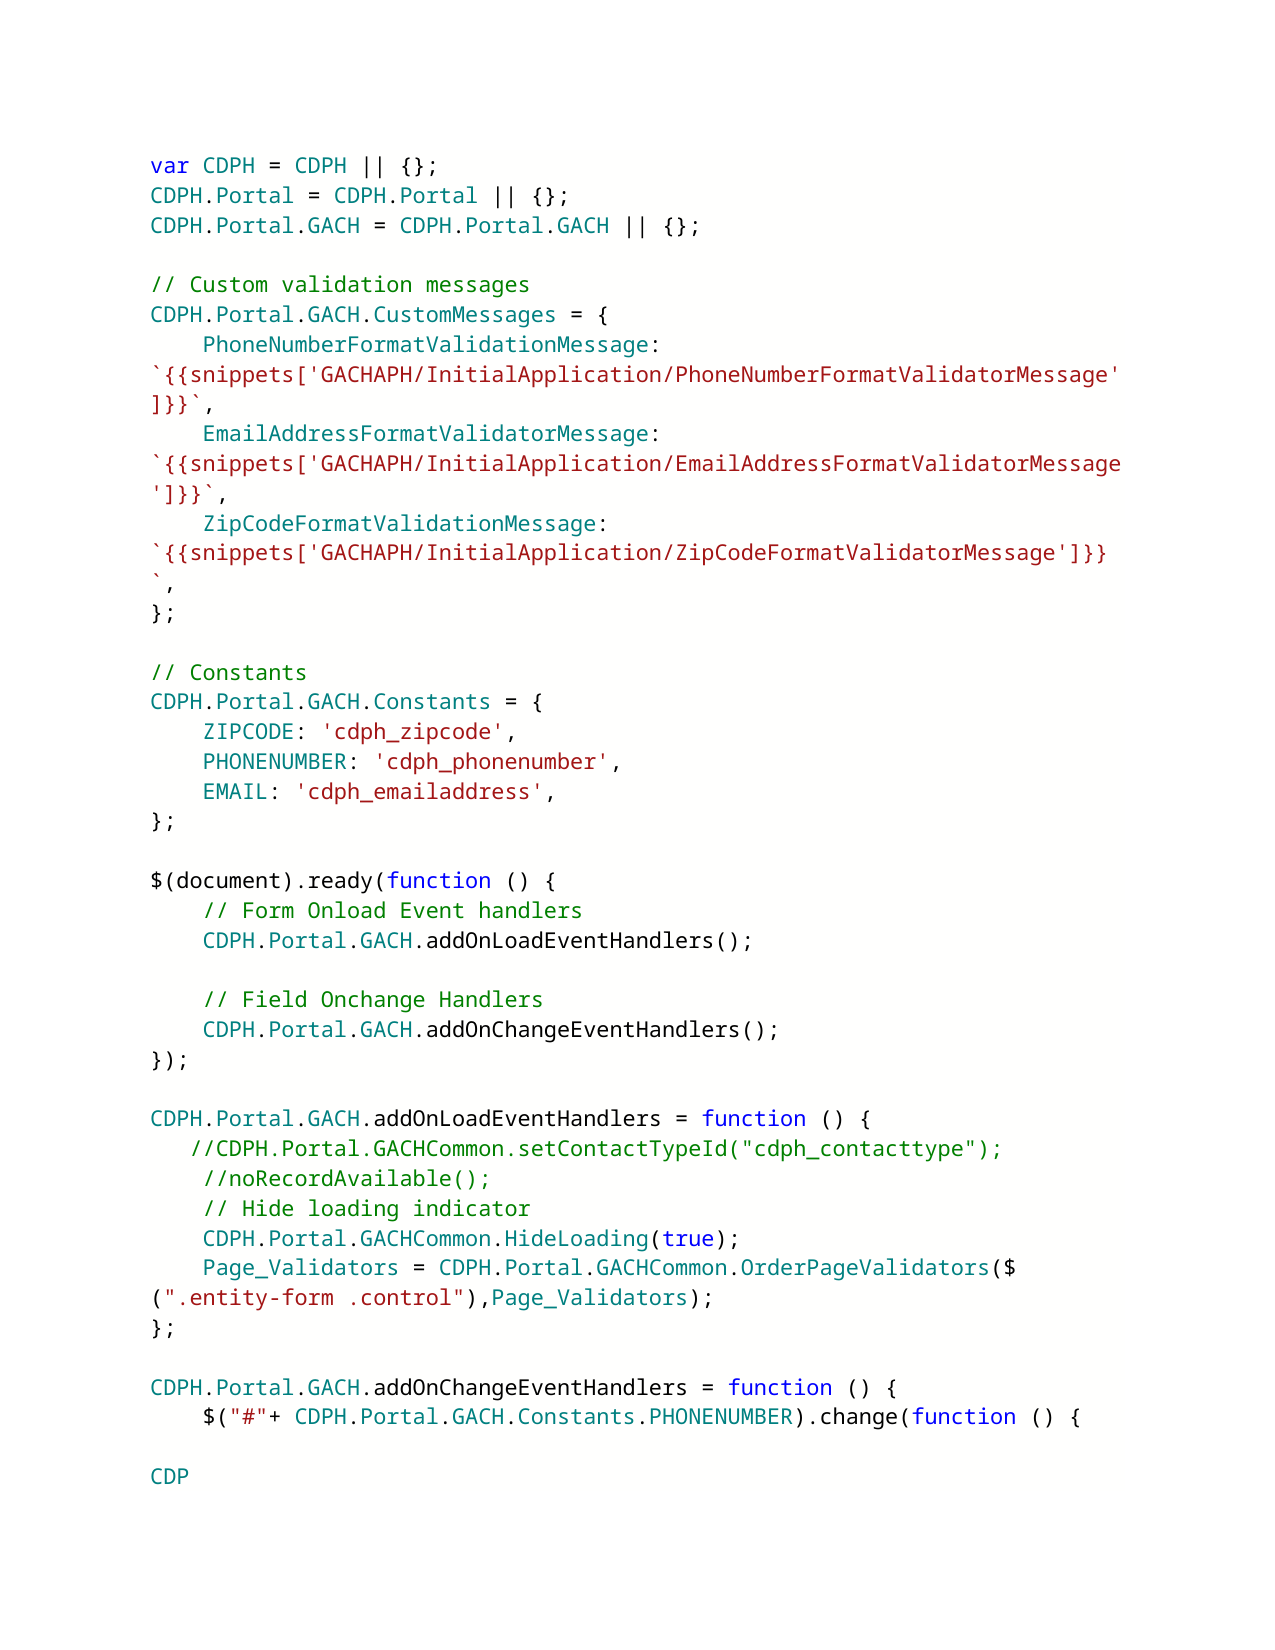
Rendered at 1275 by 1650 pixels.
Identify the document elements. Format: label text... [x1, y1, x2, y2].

text }); [150, 1044, 1125, 1073]
text CDPH.Portal.GACH.Constants = { [150, 686, 1125, 716]
text }; [150, 1312, 1125, 1342]
text }; [150, 805, 1125, 835]
text //noRecordAvailable(); [150, 1163, 1125, 1193]
text Page_Validators = CDPH.Portal.GACHCommon.OrderPageValidators($(".entity-form .control"),Page_Validators); [150, 1252, 1125, 1312]
text CDPH.Portal.GACH.addOnLoadEventHandlers = function () { [150, 1103, 1125, 1133]
text CDPH.Portal.GACH.addOnChangeEventHandlers = function () { [150, 1371, 1125, 1401]
text PHONENUMBER: 'cdph_phonenumber', [150, 746, 1125, 776]
text CDPH.Portal.GACH.addOnLoadEventHandlers(); [150, 924, 1125, 954]
text // Custom validation messages [150, 269, 1125, 299]
text CDPH.Portal.GACH.CustomMessages = { [150, 299, 1125, 329]
text PhoneNumberFormatValidationMessage: `{{snippets['GACHAPH/InitialApplication/PhoneNumberFormatValidatorMessage']}}`, [150, 329, 1125, 418]
text // Hide loading indicator [150, 1193, 1125, 1222]
text ZIPCODE: 'cdph_zipcode', [150, 716, 1125, 746]
text $(document).ready(function () { [150, 865, 1125, 895]
text // Form Onload Event handlers [150, 895, 1125, 924]
text var CDPH = CDPH || {}; [150, 150, 1125, 180]
text CDPH.Portal.GACH = CDPH.Portal.GACH || {}; [150, 209, 1125, 239]
text // Constants [150, 656, 1125, 686]
text //CDPH.Portal.GACHCommon.setContactTypeId("cdph_contacttype"); [150, 1133, 1125, 1163]
text CDPH.Portal = CDPH.Portal || {}; [150, 180, 1125, 209]
text }; [150, 597, 1125, 627]
text EMAIL: 'cdph_emailaddress', [150, 776, 1125, 805]
text CDPH.Portal.GACH.addOnChangeEventHandlers(); [150, 1014, 1125, 1044]
text // Field Onchange Handlers [150, 984, 1125, 1014]
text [150, 1431, 1125, 1491]
text $("#"+ CDPH.Portal.GACH.Constants.PHONENUMBER).change(function () { [150, 1401, 1125, 1431]
text EmailAddressFormatValidatorMessage: `{{snippets['GACHAPH/InitialApplication/EmailAddressFormatValidatorMessage']}}`, [150, 418, 1125, 507]
text ZipCodeFormatValidationMessage: `{{snippets['GACHAPH/InitialApplication/ZipCodeFormatValidatorMessage']}}`, [150, 507, 1125, 597]
text CDPH.Portal.GACHCommon.HideLoading(true); [150, 1222, 1125, 1252]
